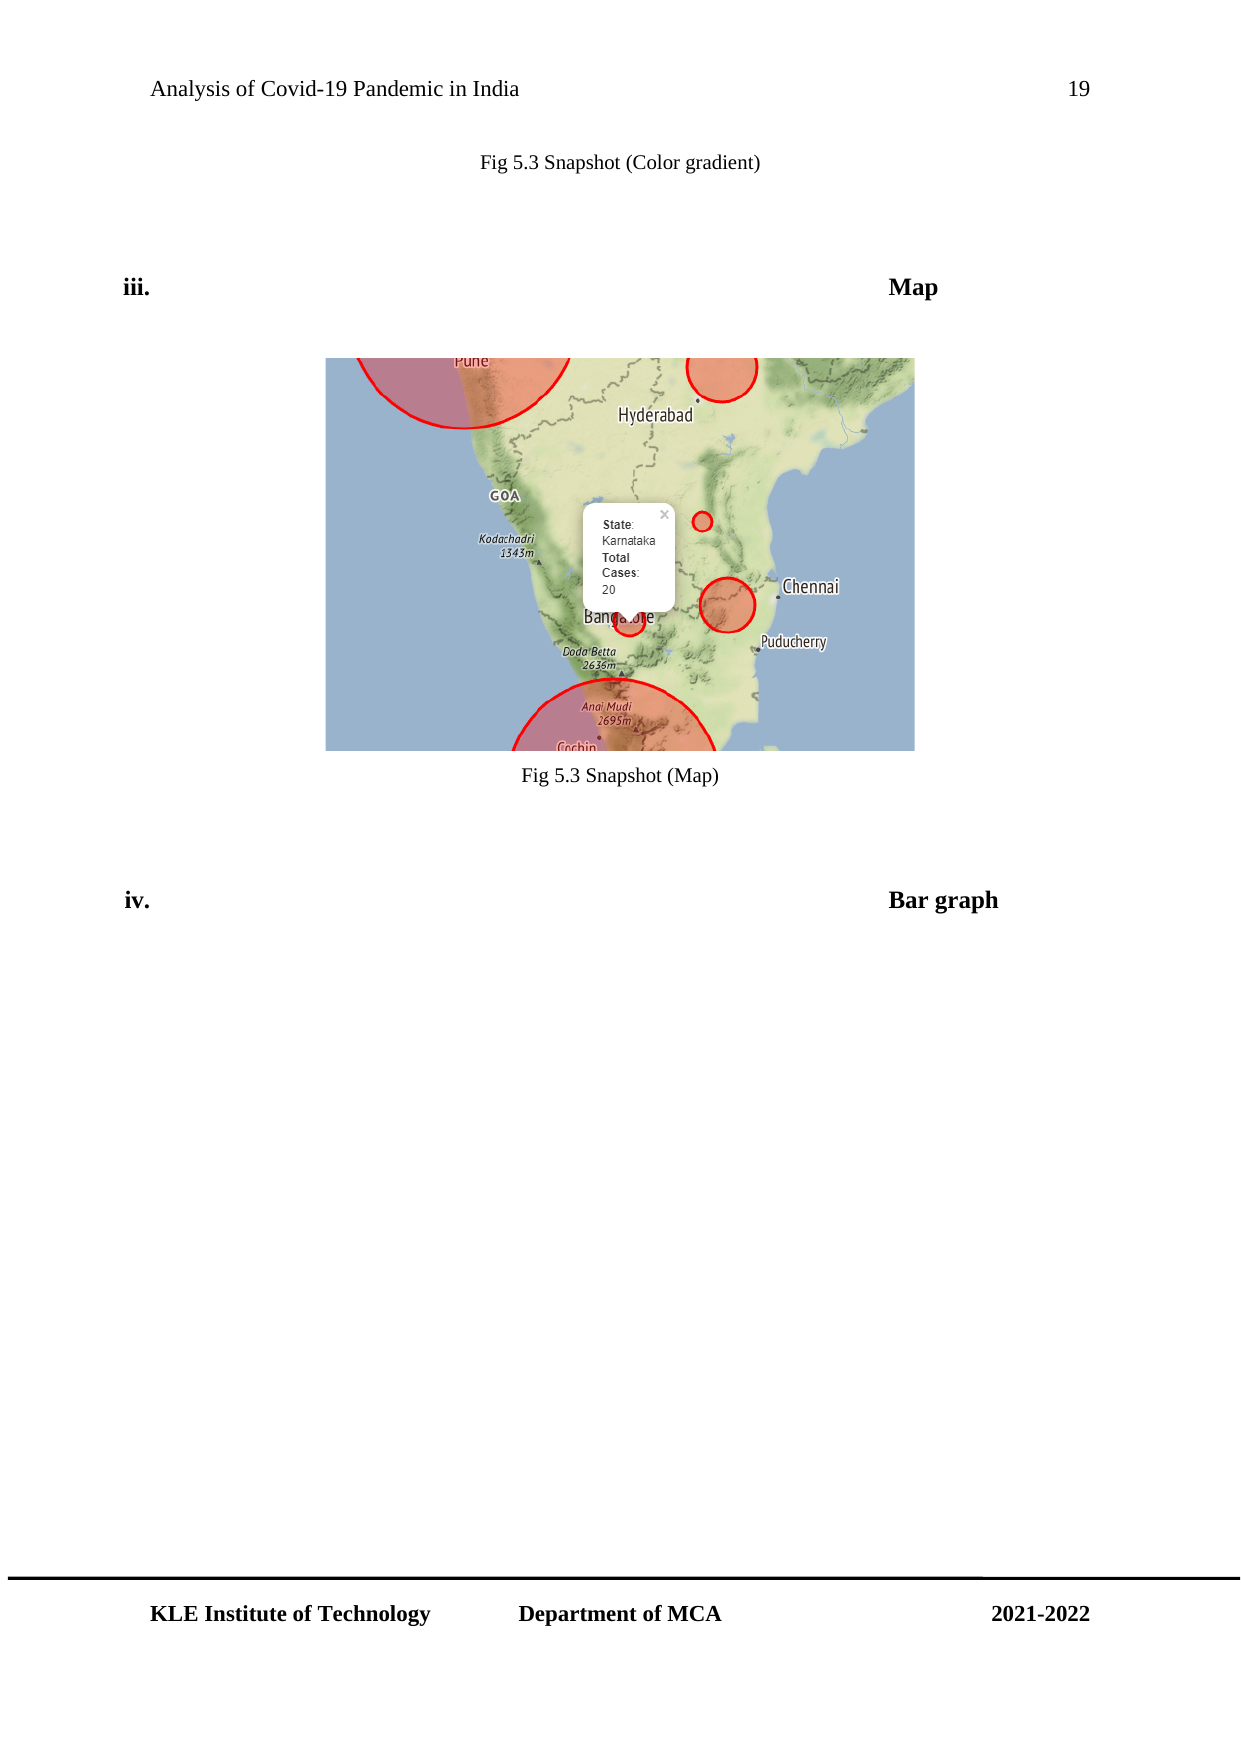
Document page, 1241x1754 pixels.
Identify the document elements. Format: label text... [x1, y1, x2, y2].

list Fig 5.3 Snapshot (Color gradient) [150, 150, 1090, 174]
picture [325, 358, 915, 751]
list Fig 5.3 Snapshot (Map) [150, 763, 1090, 787]
list Bar graph [150, 886, 1090, 914]
list Map [150, 272, 1090, 301]
